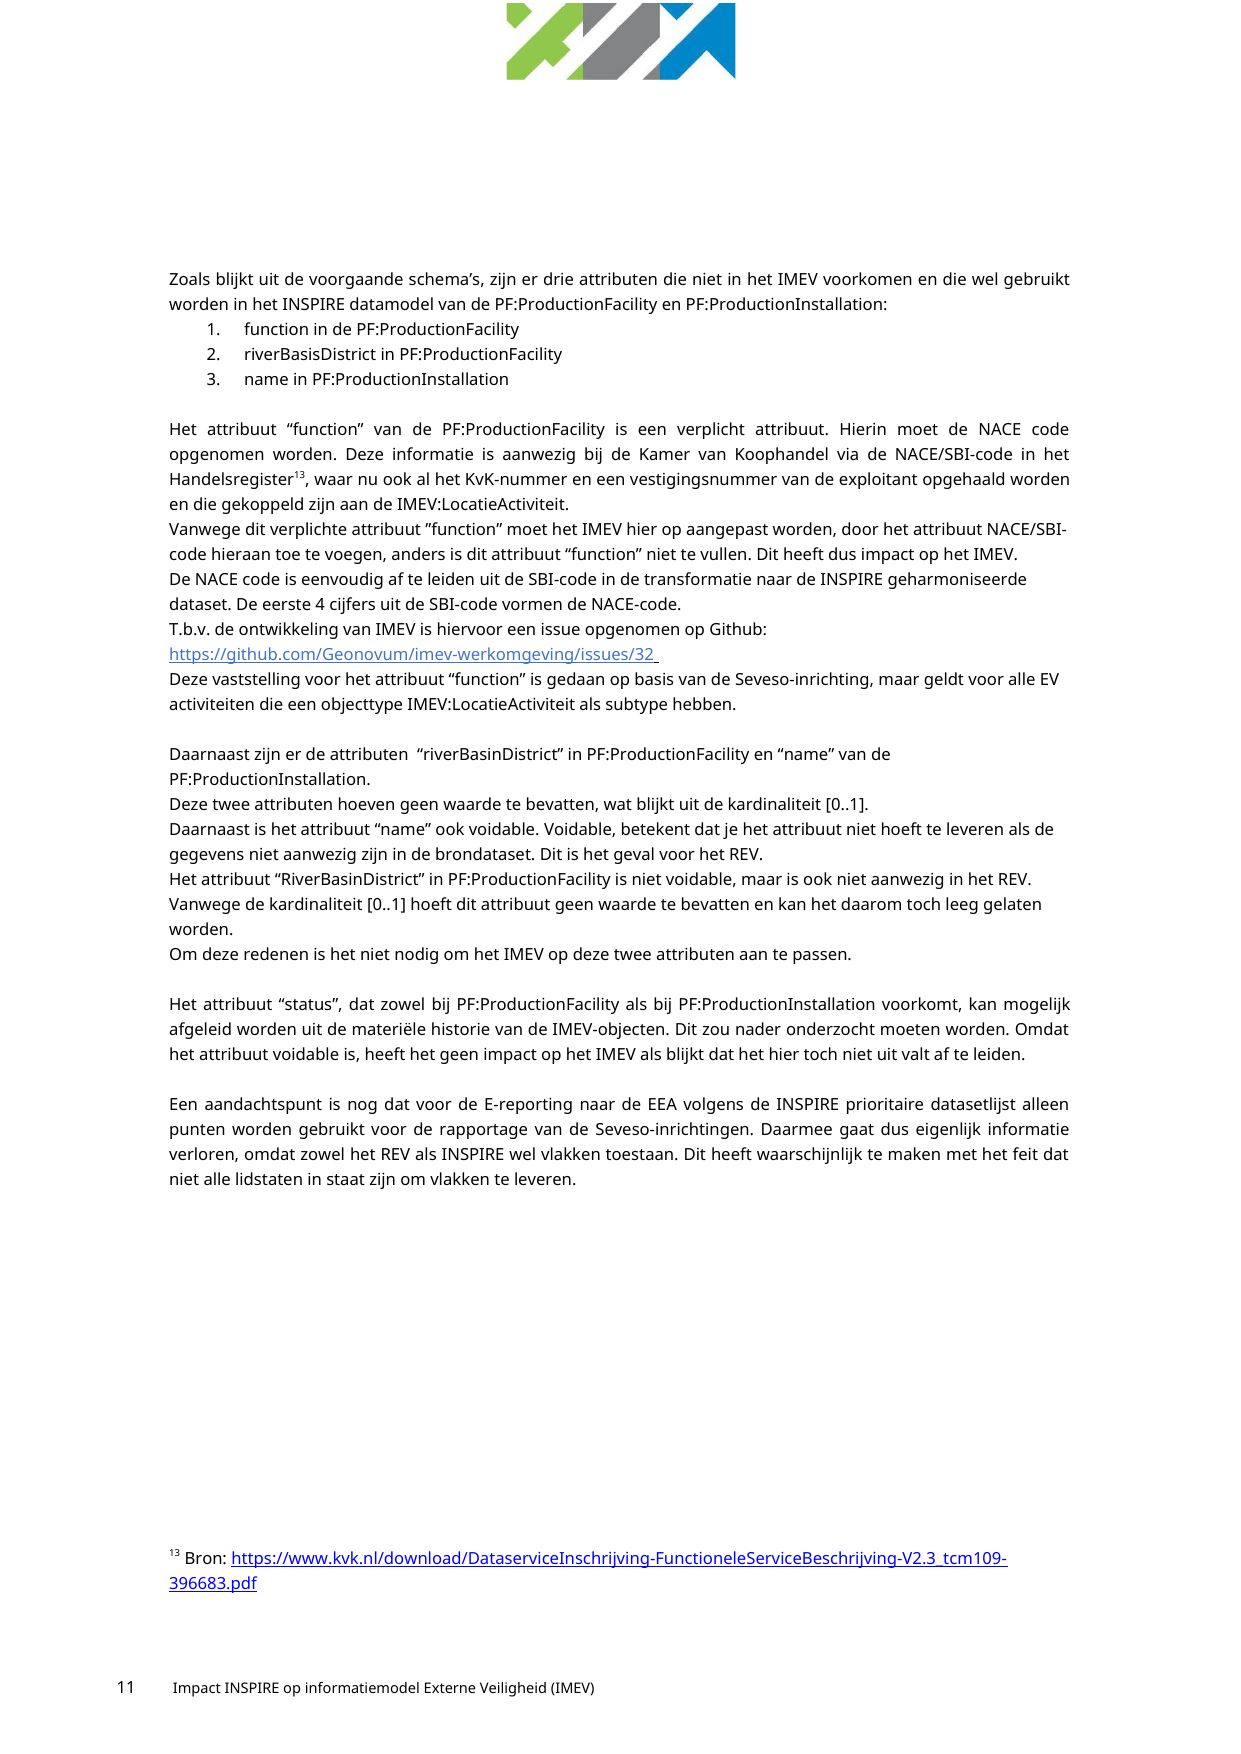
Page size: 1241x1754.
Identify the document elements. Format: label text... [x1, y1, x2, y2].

list function in de PF:ProductionFacility [206, 316, 1071, 341]
picture [506, 3, 718, 80]
text Vanwege dit verplichte attribuut ”function” moet het IMEV hier op aangepast worden, door het attribuut NACE/SBI-code hieraan toe te voegen, anders is dit attribuut “function” niet te vullen. Dit heeft dus impact op het IMEV. [169, 516, 1071, 566]
list name in PF:ProductionInstallation [206, 366, 1071, 391]
text T.b.v. de ontwikkeling van IMEV is hiervoor een issue opgenomen op Github: [169, 616, 1071, 641]
picture [677, 50, 736, 80]
text Om deze redenen is het niet nodig om het IMEV op deze twee attributen aan te passen. [169, 941, 1071, 966]
text Het attribuut “function” van de PF:ProductionFacility is een verplicht attribuut. Hierin moet de NACE code opgenomen worden. Deze informatie is aanwezig bij de Kamer van Koophandel via de NACE/SBI-code in het Handelsregister, waar nu ook al het KvK-nummer en een vestigingsnummer van de exploitant opgehaald worden en die gekoppeld zijn aan de IMEV:LocatieActiviteit. [169, 416, 1071, 516]
text Zoals blijkt uit de voorgaande schema’s, zijn er drie attributen die niet in het IMEV voorkomen en die wel gebruikt worden in het INSPIRE datamodel van de PF:ProductionFacility en PF:ProductionInstallation: [169, 266, 1071, 316]
text Daarnaast is het attribuut “name” ook voidable. Voidable, betekent dat je het attribuut niet hoeft te leveren als de gegevens niet aanwezig zijn in de brondataset. Dit is het geval voor het REV. [169, 816, 1071, 866]
text Het attribuut “status”, dat zowel bij PF:ProductionFacility als bij PF:ProductionInstallation voorkomt, kan mogelijk afgeleid worden uit de materiële historie van de IMEV-objecten. Dit zou nader onderzocht moeten worden. Omdat het attribuut voidable is, heeft het geen impact op het IMEV als blijkt dat het hier toch niet uit valt af te leiden. [169, 991, 1071, 1066]
text Deze vaststelling voor het attribuut “function” is gedaan op basis van de Seveso-inrichting, maar geldt voor alle EV activiteiten die een objecttype IMEV:LocatieActiviteit als subtype hebben. [169, 666, 1071, 716]
text Een aandachtspunt is nog dat voor de E-reporting naar de EEA volgens de INSPIRE prioritaire datasetlijst alleen punten worden gebruikt voor de rapportage van de Seveso-inrichtingen. Daarmee gaat dus eigenlijk informatie verloren, omdat zowel het REV als INSPIRE wel vlakken toestaan. Dit heeft waarschijnlijk te maken met het feit dat niet alle lidstaten in staat zijn om vlakken te leveren. [169, 1091, 1071, 1191]
text De NACE code is eenvoudig af te leiden uit de SBI-code in de transformatie naar de INSPIRE geharmoniseerde dataset. De eerste 4 cijfers uit de SBI-code vormen de NACE-code. [169, 566, 1071, 616]
text Daarnaast zijn er de attributen “riverBasinDistrict” in PF:ProductionFacility en “name” van de PF:ProductionInstallation. [169, 741, 1071, 791]
text Deze twee attributen hoeven geen waarde te bevatten, wat blijkt uit de kardinaliteit [0..1]. [169, 791, 1071, 816]
list riverBasisDistrict in PF:ProductionFacility [206, 341, 1071, 366]
text https://github.com/Geonovum/imev-werkomgeving/issues/32 [169, 641, 1071, 666]
text Het attribuut “RiverBasinDistrict” in PF:ProductionFacility is niet voidable, maar is ook niet aanwezig in het REV. Vanwege de kardinaliteit [0..1] hoeft dit attribuut geen waarde te bevatten en kan het daarom toch leeg gelaten worden. [169, 866, 1071, 941]
